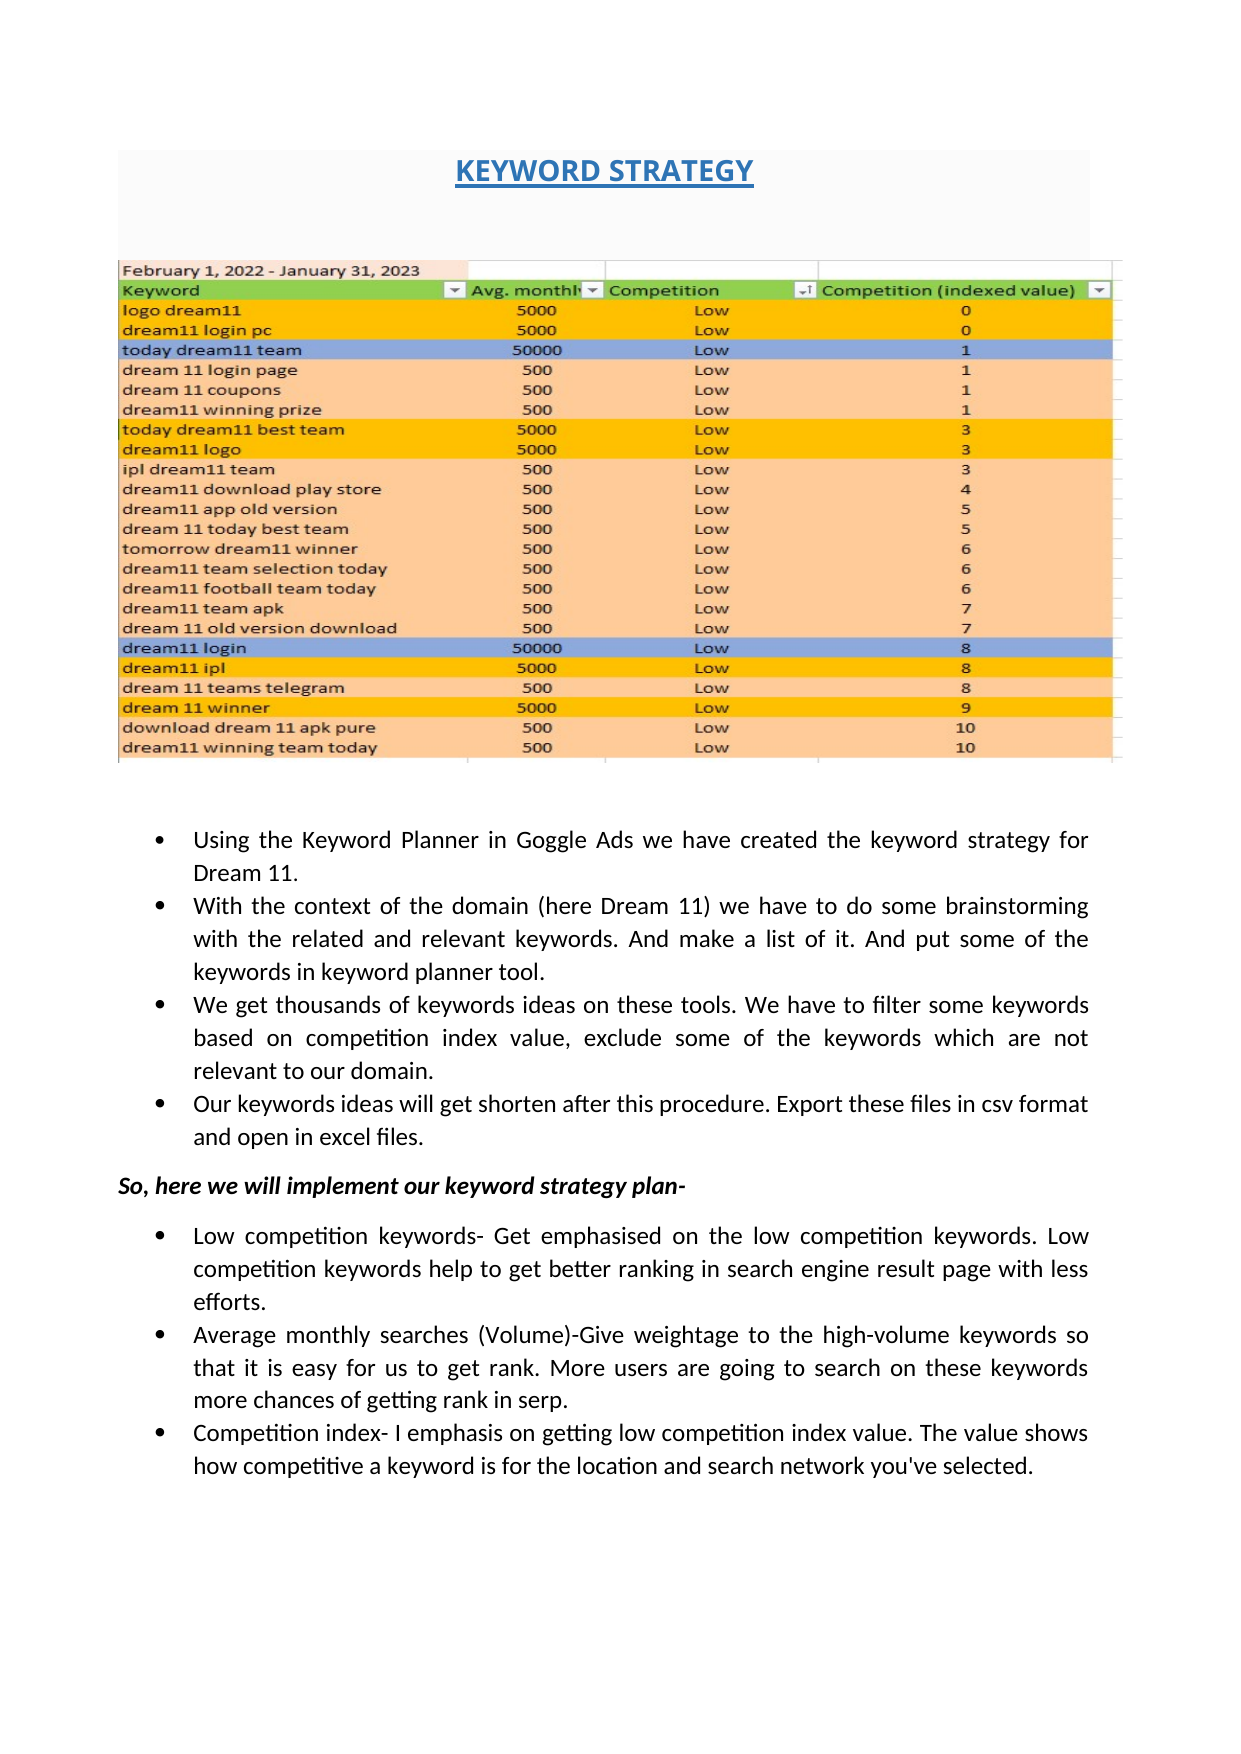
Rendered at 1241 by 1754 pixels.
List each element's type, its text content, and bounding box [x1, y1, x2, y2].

text KEYWORD STRATEGY [118, 150, 1090, 190]
text So, here we will implement our keyword strategy plan- [118, 1171, 1090, 1201]
list Our keywords ideas will get shorten after this procedure. Export these files in csv format and open in excel files. [156, 1088, 1090, 1151]
list Using the Keyword Planner in Goggle Ads we have created the keyword strategy for Dream 11. [156, 825, 1090, 888]
list Competition index- I emphasis on getting low competition index value. The value shows how competitive a keyword is for the location and search network you've selected. [156, 1418, 1090, 1481]
picture [118, 260, 1123, 763]
list With the context of the domain (here Dream 11) we have to do some brainstorming with the related and relevant keywords. And make a list of it. And put some of the keywords in keyword planner tool. [156, 891, 1090, 987]
list Average monthly searches (Volume)-Give weightage to the high-volume keywords so that it is easy for us to get rank. More users are going to search on these keywords more chances of getting rank in serp. [156, 1319, 1090, 1415]
list We get thousands of keywords ideas on these tools. We have to filter some keywords based on competition index value, exclude some of the keywords which are not relevant to our domain. [156, 989, 1090, 1086]
list Low competition keywords- Get emphasised on the low competition keywords. Low competition keywords help to get better ranking in search engine result page with less efforts. [156, 1220, 1090, 1316]
